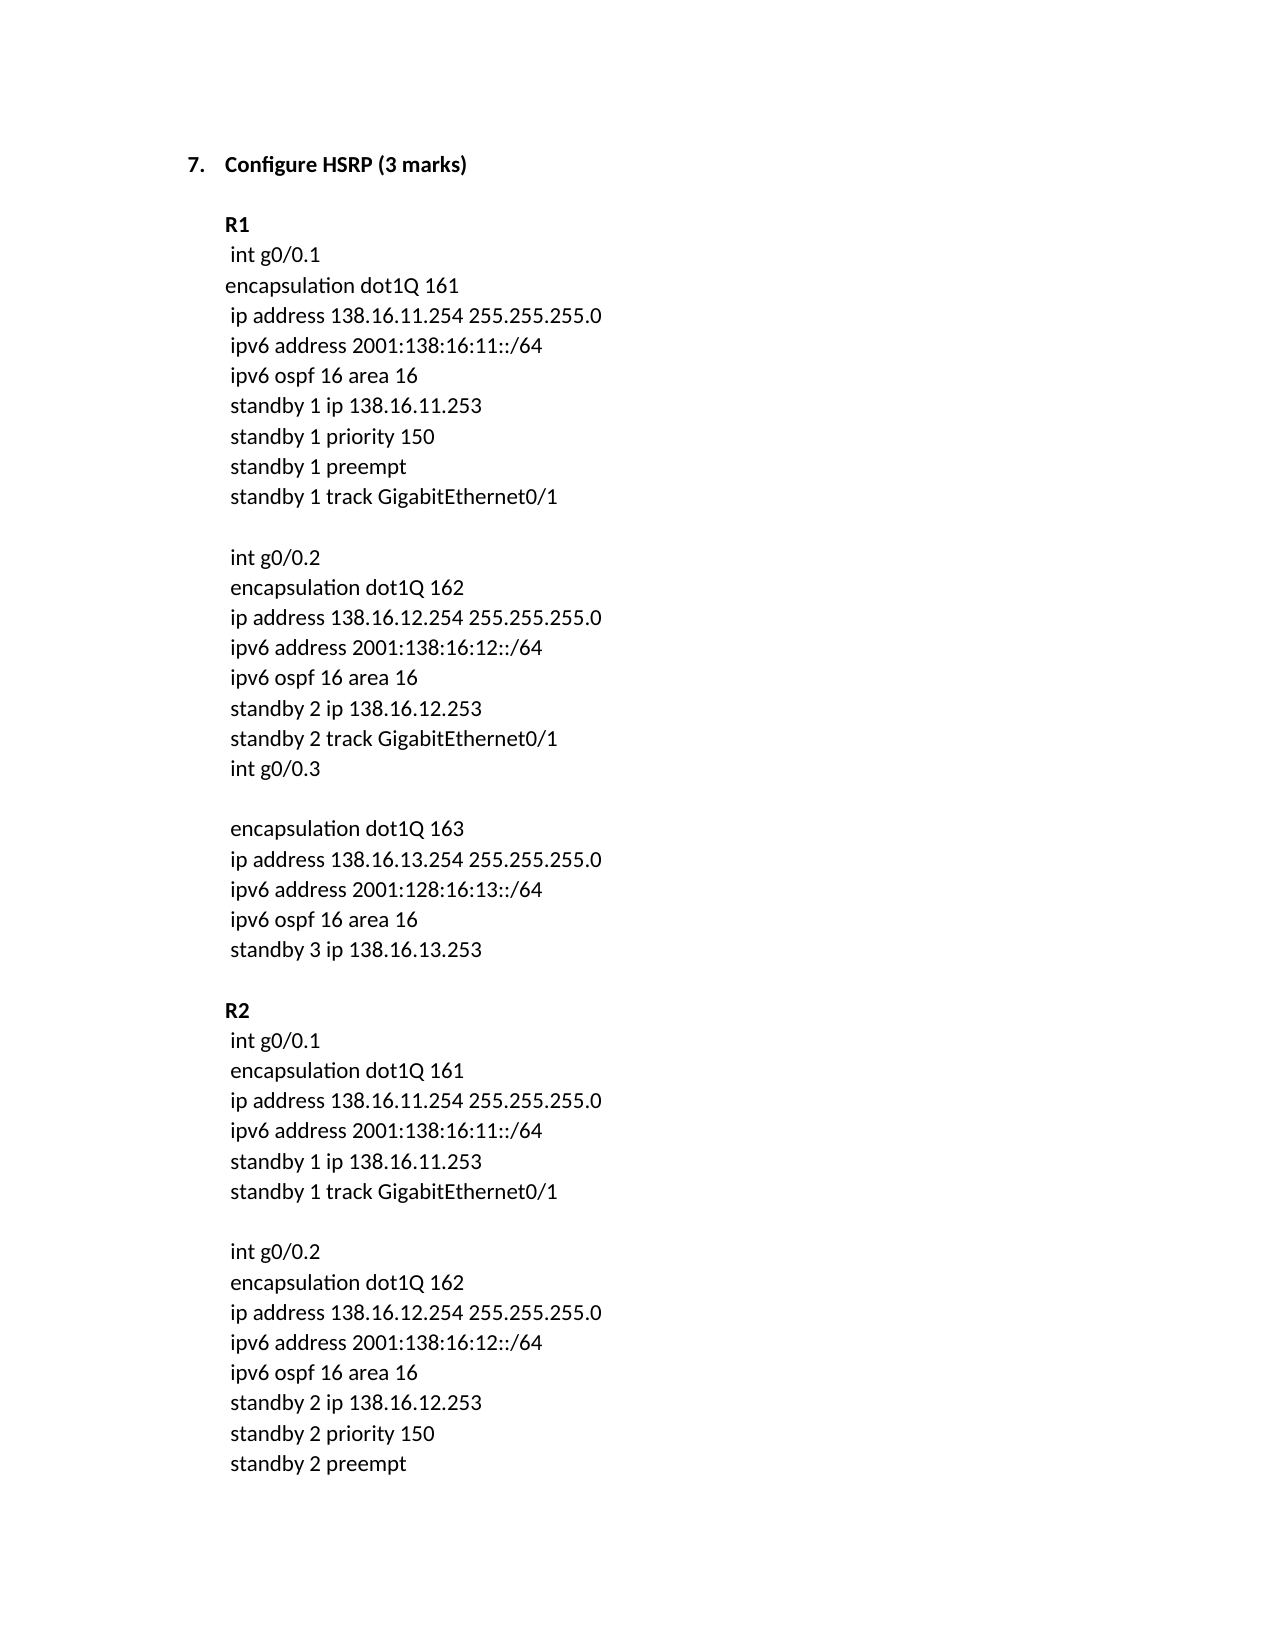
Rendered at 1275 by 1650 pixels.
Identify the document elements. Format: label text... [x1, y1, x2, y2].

list standby 1 ip 138.16.11.253 [225, 392, 1125, 420]
list R1 [225, 210, 1125, 238]
list standby 1 ip 138.16.11.253 [225, 1147, 1125, 1175]
list ipv6 ospf 16 area 16 [225, 905, 1125, 933]
list standby 1 track GigabitEthernet0/1 [225, 1177, 1125, 1205]
list int g0/0.2 [225, 1237, 1125, 1266]
list standby 2 priority 150 [225, 1419, 1125, 1447]
list standby 3 ip 138.16.13.253 [225, 935, 1125, 963]
list ipv6 ospf 16 area 16 [225, 361, 1125, 389]
list standby 2 ip 138.16.12.253 [225, 694, 1125, 722]
list standby 2 preempt [225, 1449, 1125, 1477]
list ipv6 ospf 16 area 16 [225, 1358, 1125, 1386]
list ipv6 address 2001:128:16:13::/64 [225, 875, 1125, 903]
list ipv6 address 2001:138:16:11::/64 [225, 331, 1125, 359]
list encapsulation dot1Q 161 [225, 1056, 1125, 1084]
list ipv6 address 2001:138:16:12::/64 [225, 1328, 1125, 1356]
list standby 1 preempt [225, 452, 1125, 480]
list ip address 138.16.12.254 255.255.255.0 [225, 603, 1125, 631]
list int g0/0.3 [225, 754, 1125, 782]
list standby 1 track GigabitEthernet0/1 [225, 482, 1125, 510]
list ip address 138.16.12.254 255.255.255.0 [225, 1298, 1125, 1326]
list standby 2 ip 138.16.12.253 [225, 1388, 1125, 1417]
list ip address 138.16.11.254 255.255.255.0 [225, 301, 1125, 329]
list encapsulation dot1Q 162 [225, 573, 1125, 601]
list standby 1 priority 150 [225, 422, 1125, 450]
list encapsulation dot1Q 162 [225, 1268, 1125, 1296]
list Configure HSRP (3 marks) [187, 150, 1125, 178]
list int g0/0.2 [225, 543, 1125, 571]
list ipv6 address 2001:138:16:12::/64 [225, 633, 1125, 661]
list standby 2 track GigabitEthernet0/1 [225, 724, 1125, 752]
list ipv6 ospf 16 area 16 [225, 663, 1125, 692]
list ip address 138.16.13.254 255.255.255.0 [225, 845, 1125, 873]
list encapsulation dot1Q 163 [225, 814, 1125, 843]
list R2 [225, 996, 1125, 1024]
list int g0/0.1 [225, 1026, 1125, 1054]
list int g0/0.1 [225, 241, 1125, 269]
list ipv6 address 2001:138:16:11::/64 [225, 1117, 1125, 1145]
list encapsulation dot1Q 161 [225, 271, 1125, 299]
list ip address 138.16.11.254 255.255.255.0 [225, 1086, 1125, 1114]
